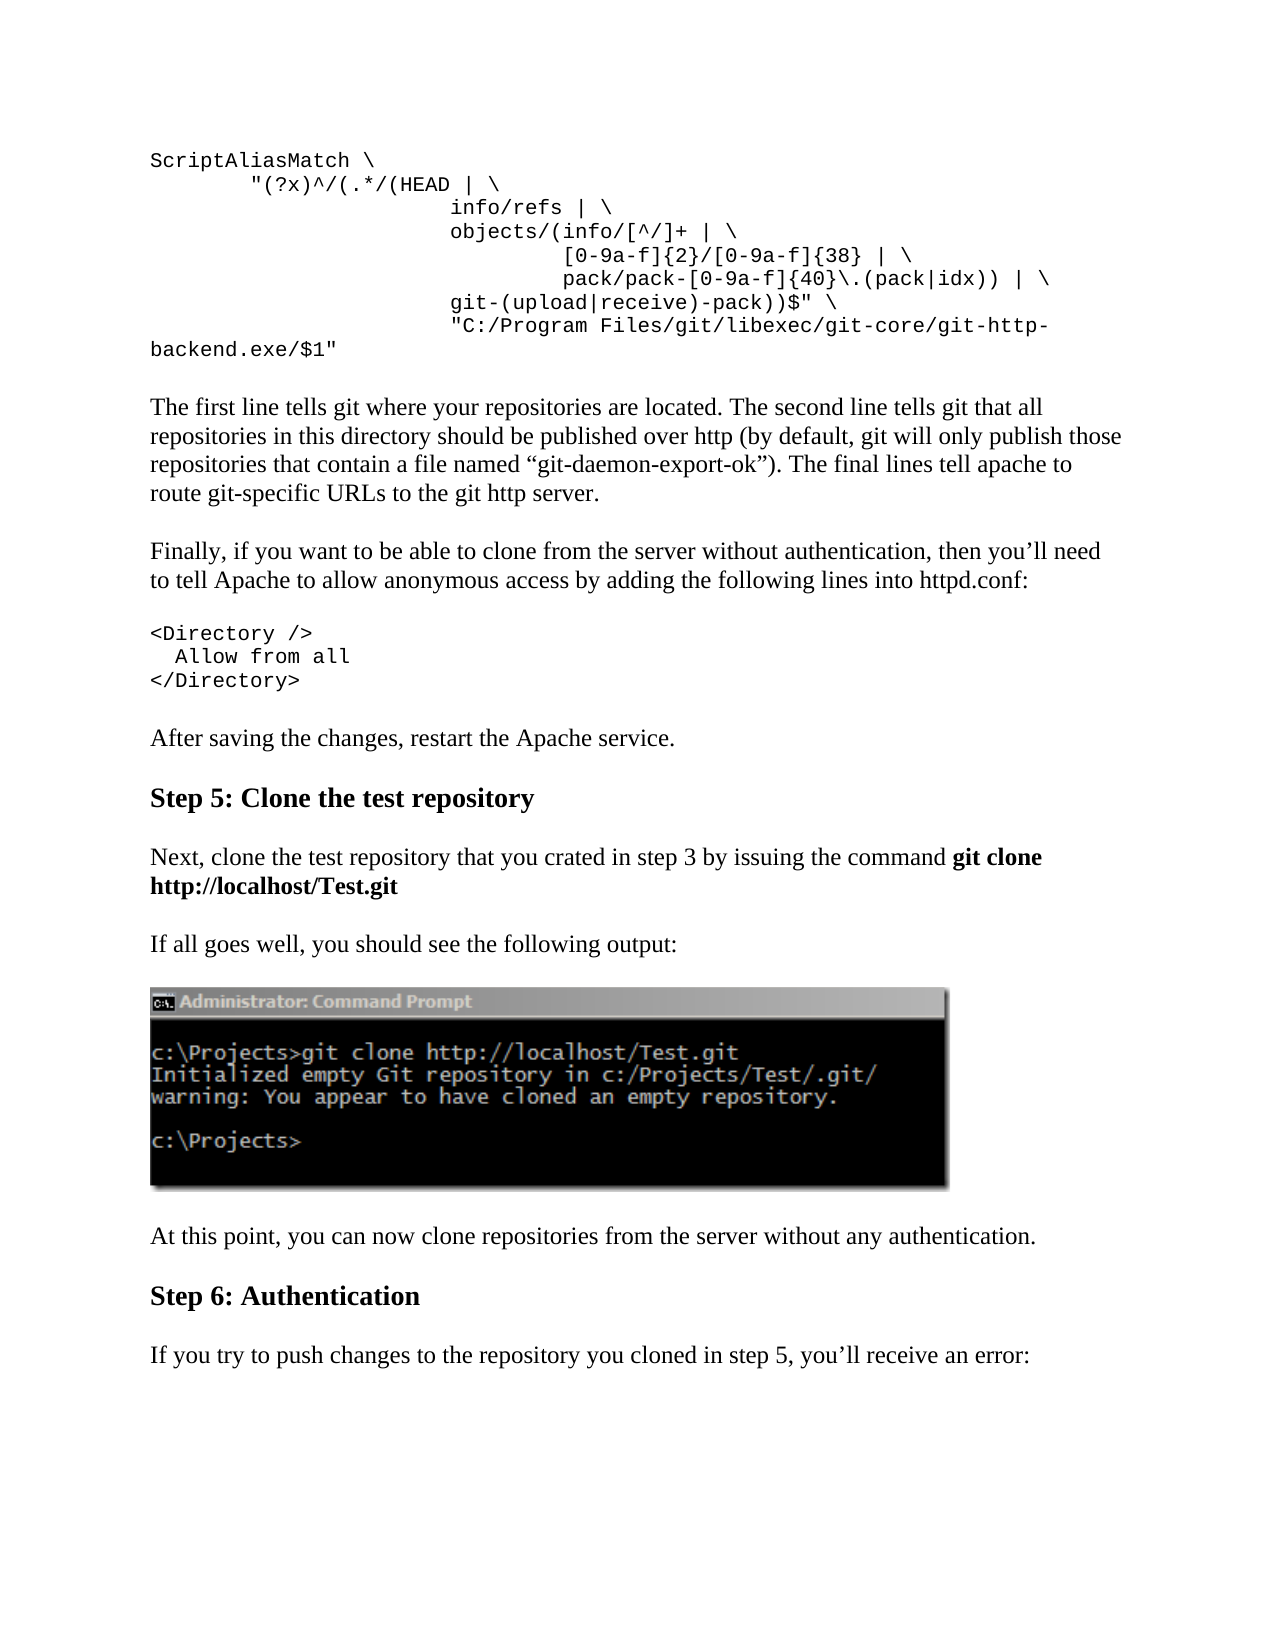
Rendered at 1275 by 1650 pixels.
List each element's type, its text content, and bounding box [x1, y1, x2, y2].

text info/refs | \ [150, 197, 1125, 221]
text "(?x)^/(.*/(HEAD | \ [150, 174, 1125, 197]
text [0-9a-f]{2}/[0-9a-f]{38} | \ [150, 244, 1125, 268]
text Step 6: Authentication [150, 1279, 1125, 1311]
text objects/(info/[^/]+ | \ [150, 221, 1125, 244]
text <Directory /> [150, 623, 1125, 646]
text Next, clone the test repository that you crated in step 3 by issuing the command git clone http://localhost/Test.git [150, 842, 1125, 900]
picture [150, 987, 951, 1192]
text pack/pack-[0-9a-f]{40}\.(pack|idx)) | \ [150, 268, 1125, 292]
text "C:/Program Files/git/libexec/git-core/git-http-backend.exe/$1" [150, 316, 1125, 363]
text ScriptAliasMatch \ [150, 150, 1125, 174]
text Allow from all [150, 646, 1125, 670]
text After saving the changes, restart the Apache service. [150, 723, 1125, 752]
text Finally, if you want to be able to clone from the server without authentication, then you’ll need to tell Apache to allow anonymous access by adding the following lines into httpd.conf: [150, 536, 1125, 594]
text At this point, you can now clone repositories from the server without any authentication. [150, 1221, 1125, 1249]
text The first line tells git where your repositories are located. The second line tells git that all repositories in this directory should be published over http (by default, git will only publish those repositories that contain a file named “git-daemon-export-ok”). The final lines tell apache to route git-specific URLs to the git http server. [150, 392, 1125, 507]
text If all goes well, you should see the following output: [150, 929, 1125, 958]
text Step 5: Clone the test repository [150, 781, 1125, 813]
text If you try to push changes to the repository you cloned in step 5, you’ll receive an error: [150, 1340, 1125, 1369]
text git-(upload|receive)-pack))$" \ [150, 292, 1125, 316]
text </Directory> [150, 670, 1125, 694]
